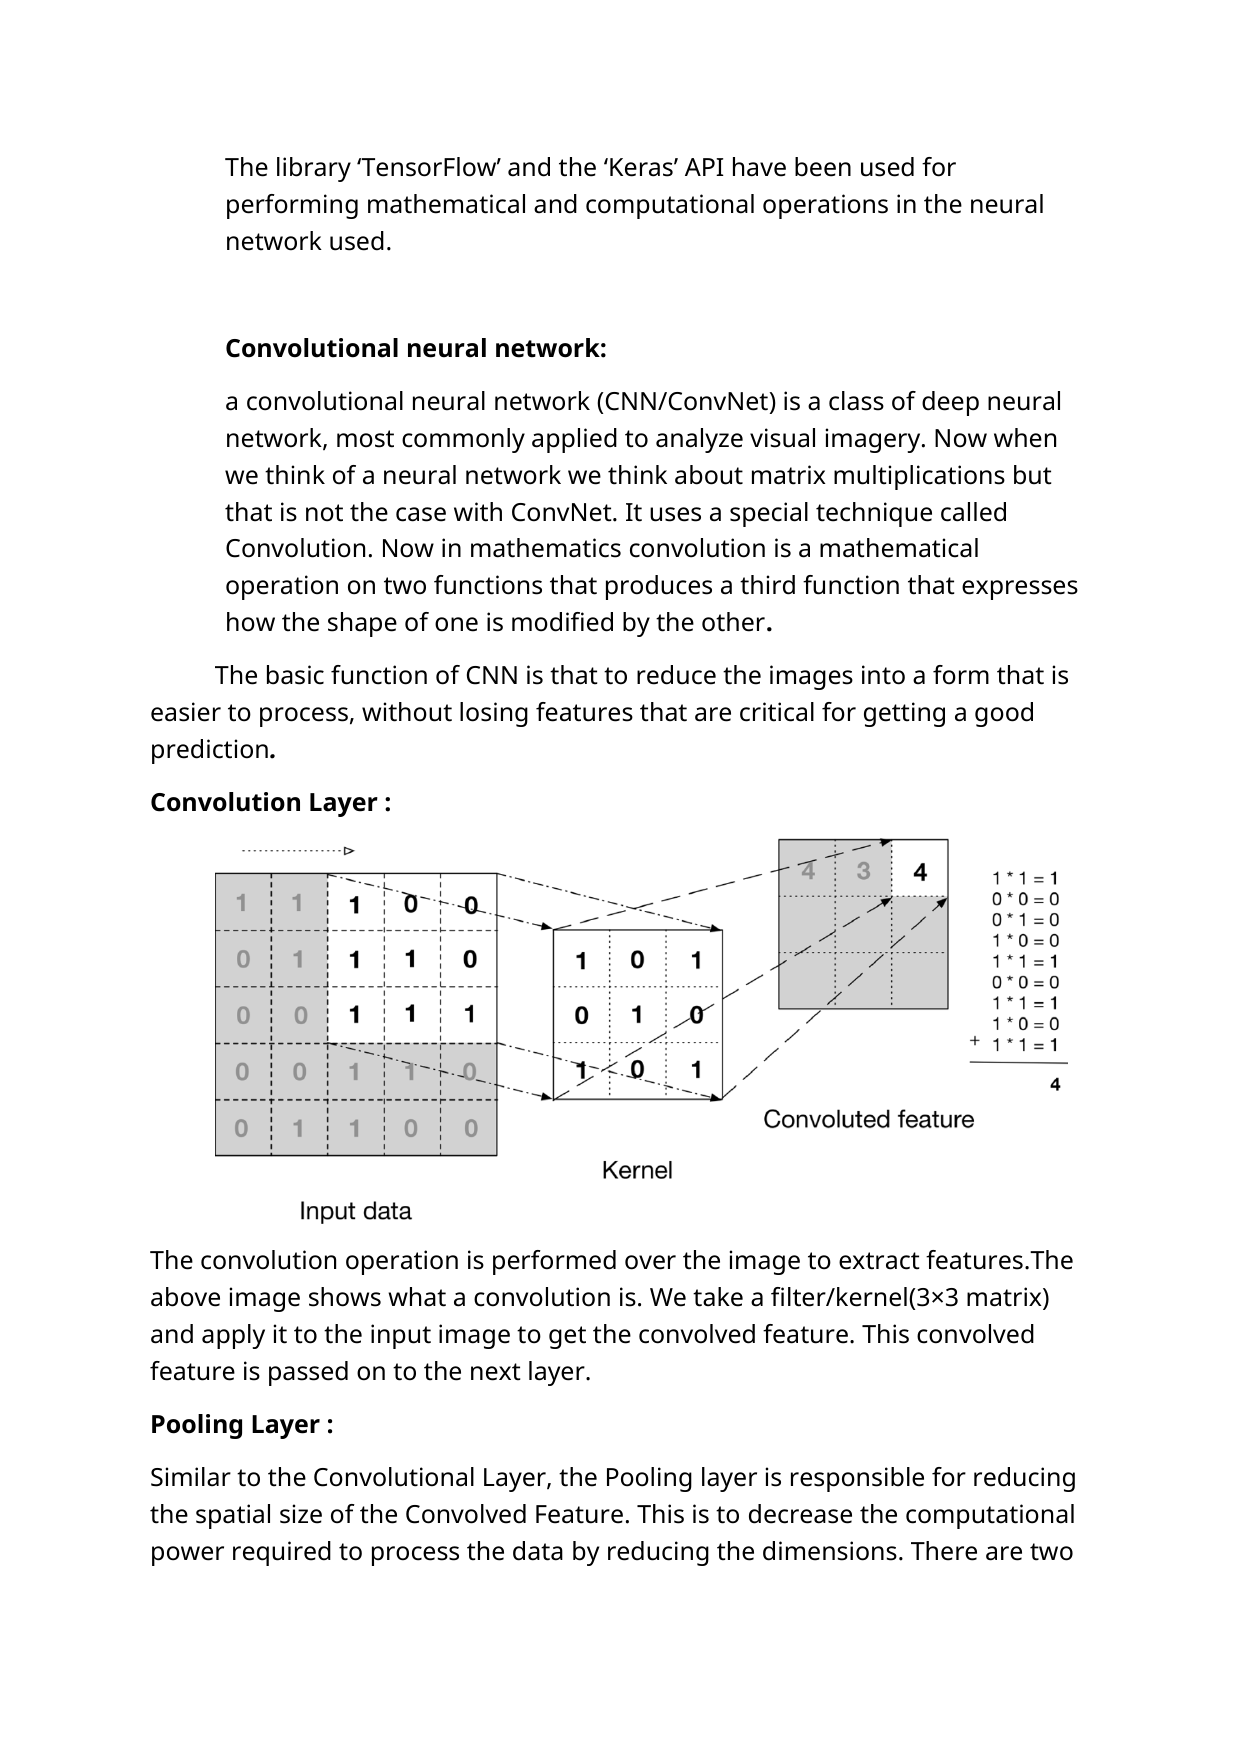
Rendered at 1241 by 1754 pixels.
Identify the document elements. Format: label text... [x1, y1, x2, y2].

text The library ‘TensorFlow’ and the ‘Keras’ API have been used for performing mathematical and computational operations in the neural network used. [225, 150, 1090, 258]
text Convolutional neural network: [225, 330, 1090, 364]
text Convolution Layer : [150, 785, 1090, 819]
text The basic function of CNN is that to reduce the images into a form that is easier to process, without losing features that are critical for getting a good prediction. [150, 658, 1090, 766]
picture [215, 838, 1068, 1224]
text a convolutional neural network (CNN/ConvNet) is a class of deep neural network, most commonly applied to analyze visual imagery. Now when we think of a neural network we think about matrix multiplications but that is not the case with ConvNet. It uses a special technique called Convolution. Now in mathematics convolution is a mathematical operation on two functions that produces a third function that expresses how the shape of one is modified by the other. [225, 384, 1090, 638]
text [150, 1460, 1090, 1568]
text Pooling Layer : [150, 1407, 1090, 1441]
text The convolution operation is performed over the image to extract features.The above image shows what a convolution is. We take a filter/kernel(3×3 matrix) and apply it to the input image to get the convolved feature. This convolved feature is passed on to the next layer. [150, 1243, 1090, 1387]
